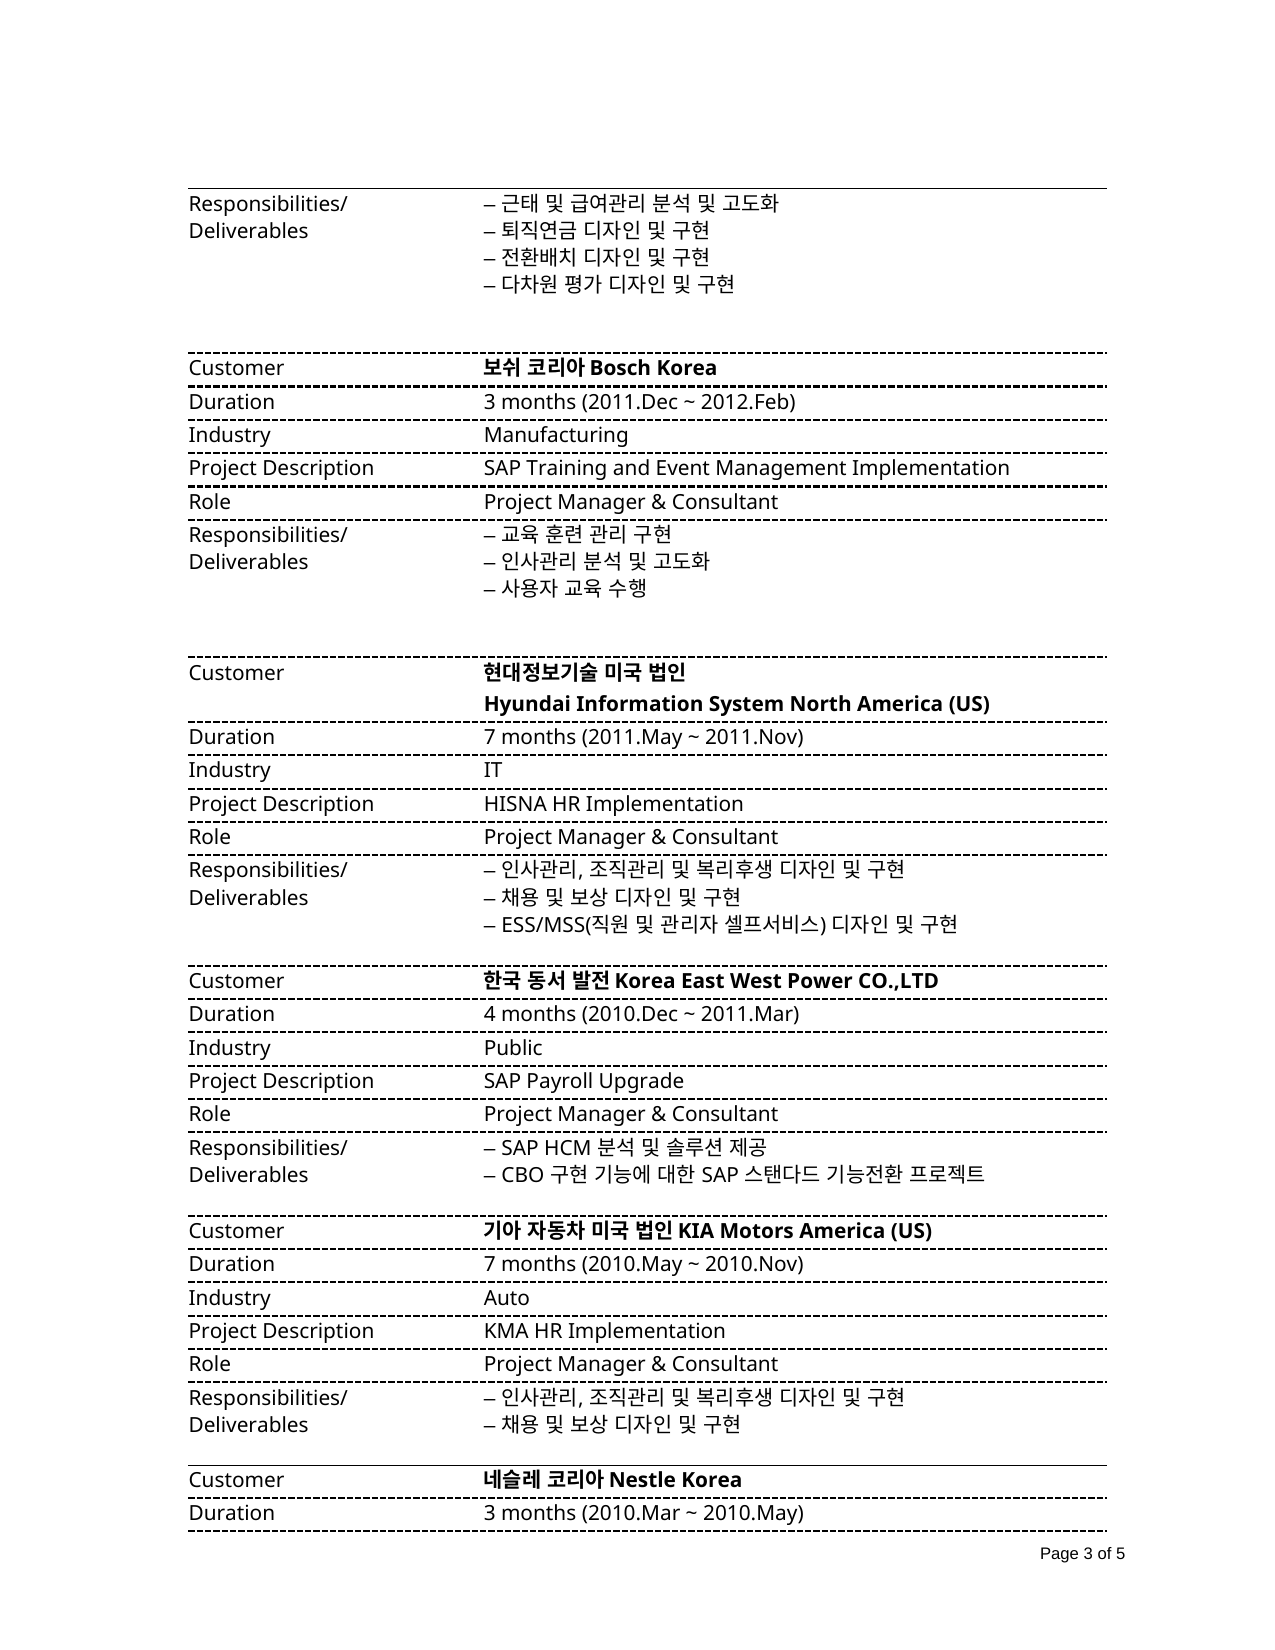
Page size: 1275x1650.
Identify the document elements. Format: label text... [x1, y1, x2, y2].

table_cell Duration [188, 998, 483, 1031]
table_cell Responsibilities/ Deliverables [188, 1131, 483, 1214]
table_cell Customer [188, 965, 483, 998]
table_cell IT [484, 754, 1107, 787]
table_cell 4 months (2010.Dec ~ 2011.Mar) [484, 998, 1107, 1031]
table_cell 인사관리, 조직관리 및 복리후생 디자인 및 구현 채용 및 보상 디자인 및 구현 [484, 1381, 1107, 1464]
table_cell 7 months (2011.May ~ 2011.Nov) [484, 721, 1107, 754]
table_cell 교육 훈련 관리 구현 인사관리 분석 및 고도화 사용자 교육 수행 [484, 519, 1107, 656]
table_cell SAP Payroll Upgrade [484, 1065, 1107, 1098]
table_cell Public [484, 1031, 1107, 1064]
table_cell Customer [188, 352, 483, 385]
table_cell Responsibilities/ Deliverables [188, 854, 483, 964]
table_cell Role [188, 485, 483, 519]
table_cell Industry [188, 754, 483, 787]
table_cell 3 months (2010.Mar ~ 2010.May) [484, 1497, 1107, 1530]
table_cell 3 months (2011.Dec ~ 2012.Feb) [484, 385, 1107, 419]
table_cell Duration [188, 385, 483, 419]
table_cell Customer [188, 1215, 483, 1248]
table_cell Project Manager & Consultant [484, 485, 1107, 519]
table_cell Responsibilities/ Deliverables [188, 189, 483, 352]
table_cell 보쉬 코리아Bosch Korea [484, 352, 1107, 385]
table_cell Role [188, 821, 483, 854]
table_cell Manufacturing [484, 419, 1107, 452]
table_cell Industry [188, 419, 483, 452]
table_cell Project Manager & Consultant [484, 1098, 1107, 1131]
table_cell Customer [188, 1466, 483, 1497]
table_cell HISNA HR Implementation [484, 788, 1107, 821]
table_cell Industry [188, 1031, 483, 1064]
table_cell 근태 및 급여관리 분석 및 고도화 퇴직연금 디자인 및 구현 전환배치 디자인 및 구현 다차원 평가 디자인 및 구현 [484, 189, 1107, 352]
table_cell Project Description [188, 788, 483, 821]
table_cell 기아 자동차 미국 법인KIA Motors America (US) [484, 1215, 1107, 1248]
table_cell Role [188, 1098, 483, 1131]
table_cell Industry [188, 1281, 483, 1314]
table_cell Responsibilities/ Deliverables [188, 1381, 483, 1464]
table_cell 인사관리, 조직관리 및 복리후생 디자인 및 구현 채용 및 보상 디자인 및 구현 ESS/MSS(직원 및 관리자 셀프서비스) 디자인 및 구현 [484, 854, 1107, 964]
table_cell SAP HCM 분석 및 솔루션 제공 CBO 구현 기능에 대한 SAP 스탠다드 기능전환 프로젝트 [484, 1131, 1107, 1214]
table_cell Responsibilities/ Deliverables [188, 519, 483, 656]
table_cell Project Manager & Consultant [484, 1348, 1107, 1381]
table_cell Project Description [188, 452, 483, 485]
table_cell 한국 동서 발전Korea East West Power CO.,LTD [484, 965, 1107, 998]
table_cell Duration [188, 1497, 483, 1530]
table_cell Project Description [188, 1315, 483, 1348]
table_cell 7 months (2010.May ~ 2010.Nov) [484, 1248, 1107, 1281]
table_cell 네슬레 코리아Nestle Korea [484, 1466, 1107, 1497]
table_cell Role [188, 1348, 483, 1381]
table_cell KMA HR Implementation [484, 1315, 1107, 1348]
table_cell Duration [188, 721, 483, 754]
table_cell Project Description [188, 1065, 483, 1098]
table_cell SAP Training and Event Management Implementation [484, 452, 1107, 485]
table_cell Customer [188, 656, 483, 721]
table_cell Project Manager & Consultant [484, 821, 1107, 854]
table_cell 현대정보기술 미국 법인 Hyundai Information System North America (US) [484, 656, 1107, 721]
table_cell Duration [188, 1248, 483, 1281]
table_cell Auto [484, 1281, 1107, 1314]
